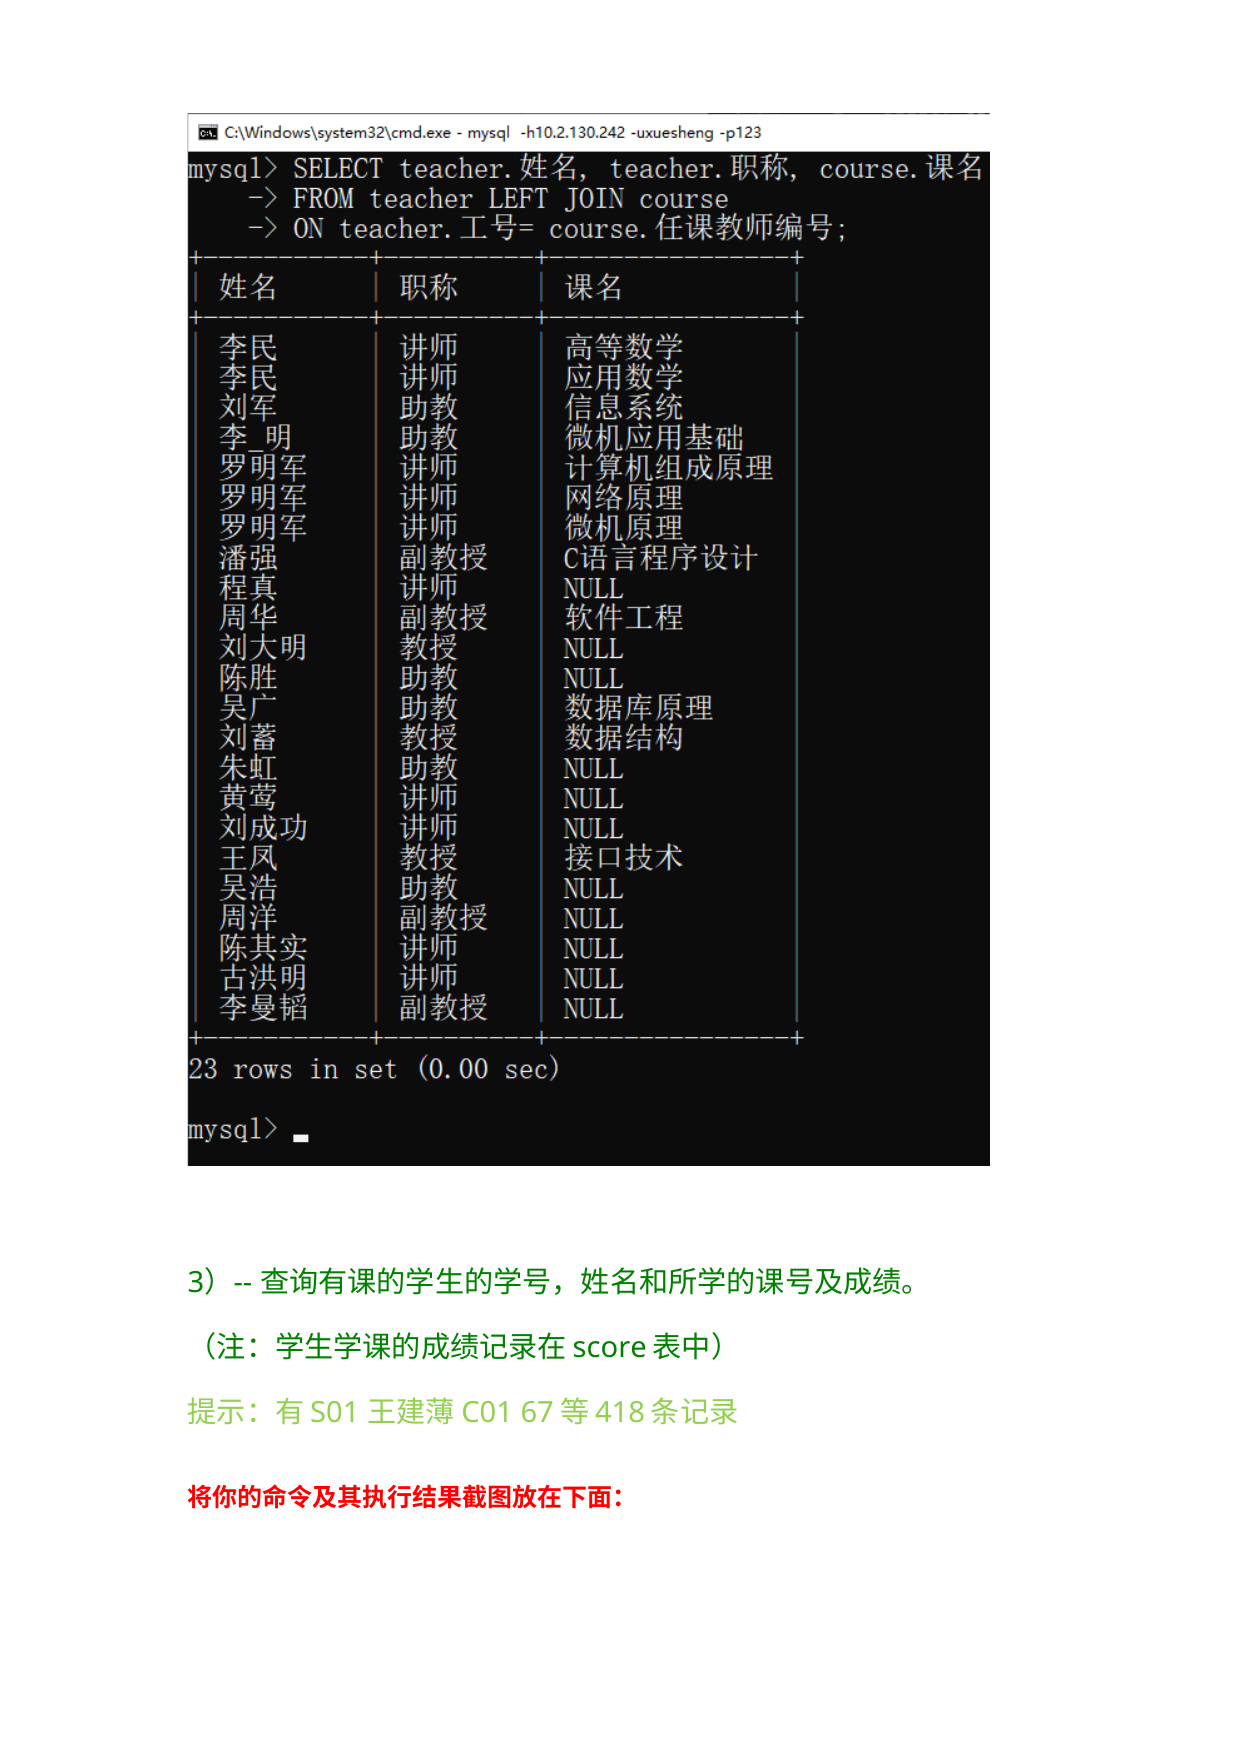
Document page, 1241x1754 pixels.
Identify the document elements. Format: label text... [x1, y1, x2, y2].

text 提示：有S01 王建薄 C01 67等418条记录 [187, 1377, 1053, 1442]
text 3）-- 查询有课的学生的学号，姓名和所学的课号及成绩。 [187, 1247, 1053, 1312]
picture [187, 113, 990, 1166]
text （注：学生学课的成绩记录在score表中） [187, 1312, 1053, 1377]
text 将你的命令及其执行结果截图放在下面： [187, 1463, 1053, 1528]
